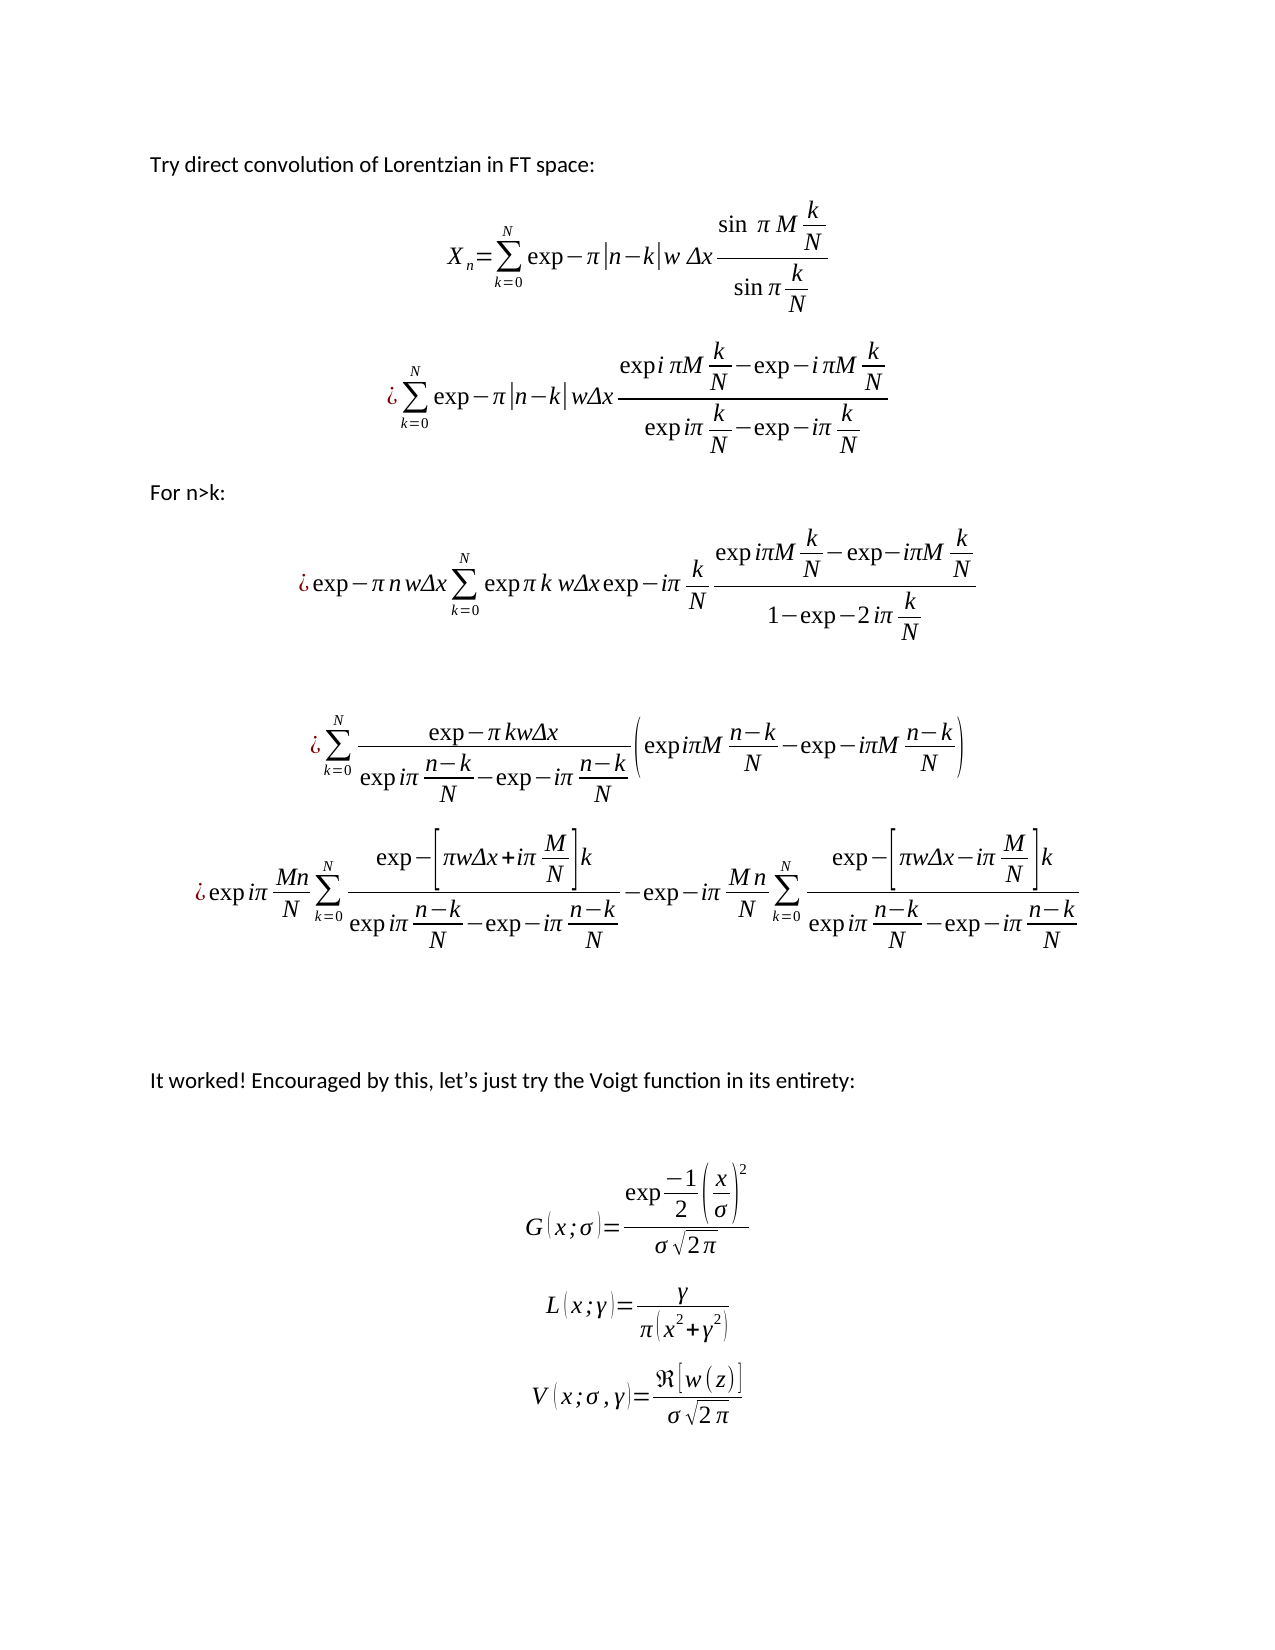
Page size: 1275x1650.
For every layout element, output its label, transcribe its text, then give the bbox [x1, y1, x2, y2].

text For n>k: [150, 478, 1125, 506]
text Try direct convolution of Lorentzian in FT space: [150, 150, 1125, 178]
text It worked! Encouraged by this, let’s just try the Voigt function in its entirety: [150, 1066, 1125, 1094]
